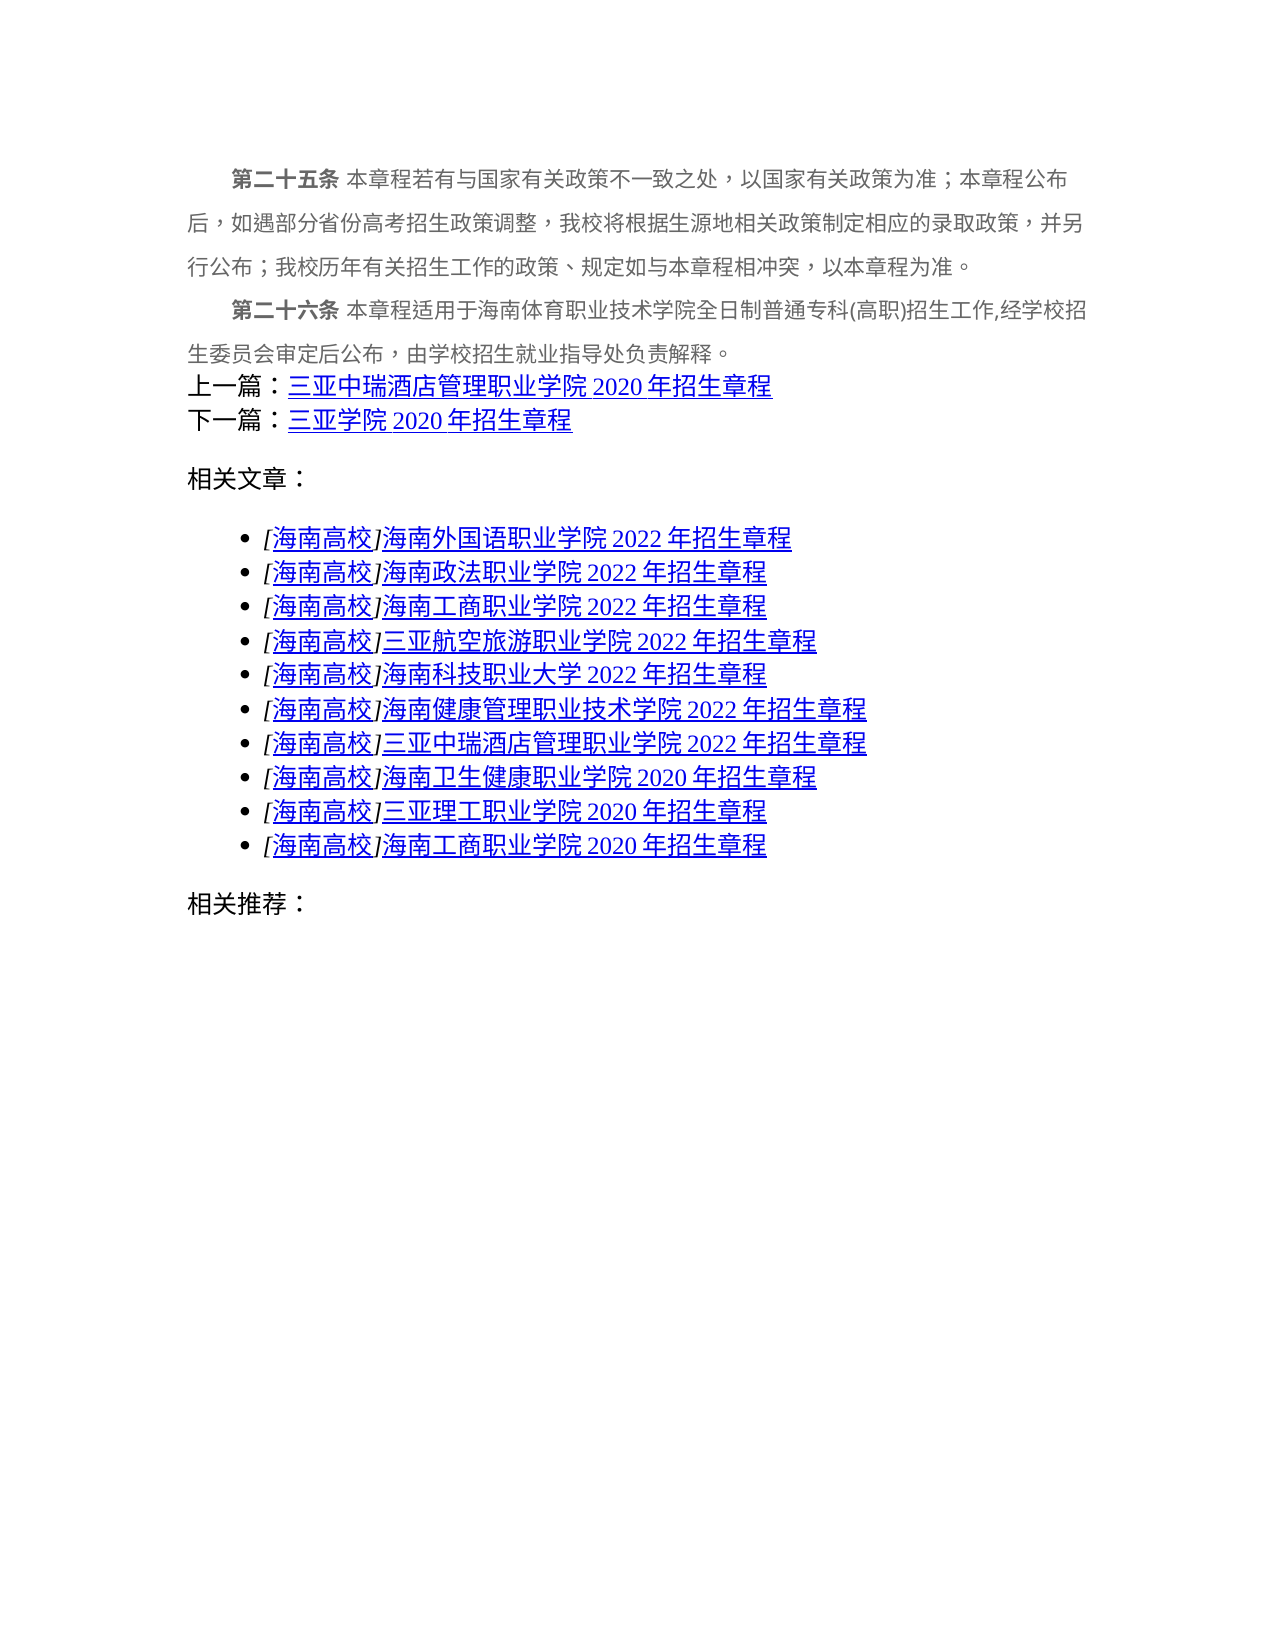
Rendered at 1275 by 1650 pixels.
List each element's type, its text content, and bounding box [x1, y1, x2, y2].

text 相关文章： [187, 462, 1087, 496]
list [海南高校]三亚中瑞酒店管理职业学院2022年招生章程 [241, 725, 1087, 759]
list [海南高校]海南健康管理职业技术学院2022年招生章程 [241, 691, 1087, 725]
text 相关推荐： [187, 887, 1087, 921]
list [海南高校]海南工商职业学院2020年招生章程 [241, 827, 1087, 862]
text 第二十五条 本章程若有与国家有关政策不一致之处，以国家有关政策为准；本章程公布后，如遇部分省份高考招生政策调整，我校将根据生源地相关政策制定相应的录取政策，并另行公布；我校历年有关招生工作的政策、规定如与本章程相冲突，以本章程为准。 [187, 150, 1087, 281]
list [海南高校]海南工商职业学院2022年招生章程 [241, 589, 1087, 623]
list [海南高校]海南卫生健康职业学院2020年招生章程 [241, 759, 1087, 793]
text 上一篇：三亚中瑞酒店管理职业学院2020年招生章程 下一篇：三亚学院2020年招生章程 [187, 369, 1087, 437]
text 第二十六条 本章程适用于海南体育职业技术学院全日制普通专科(高职)招生工作,经学校招生委员会审定后公布，由学校招生就业指导处负责解释。 [187, 281, 1087, 369]
list [海南高校]海南政法职业学院2022年招生章程 [241, 555, 1087, 589]
list [海南高校]海南科技职业大学2022年招生章程 [241, 657, 1087, 691]
list [海南高校]三亚航空旅游职业学院2022年招生章程 [241, 623, 1087, 657]
list [海南高校]三亚理工职业学院2020年招生章程 [241, 793, 1087, 827]
list [海南高校]海南外国语职业学院2022年招生章程 [241, 521, 1087, 555]
